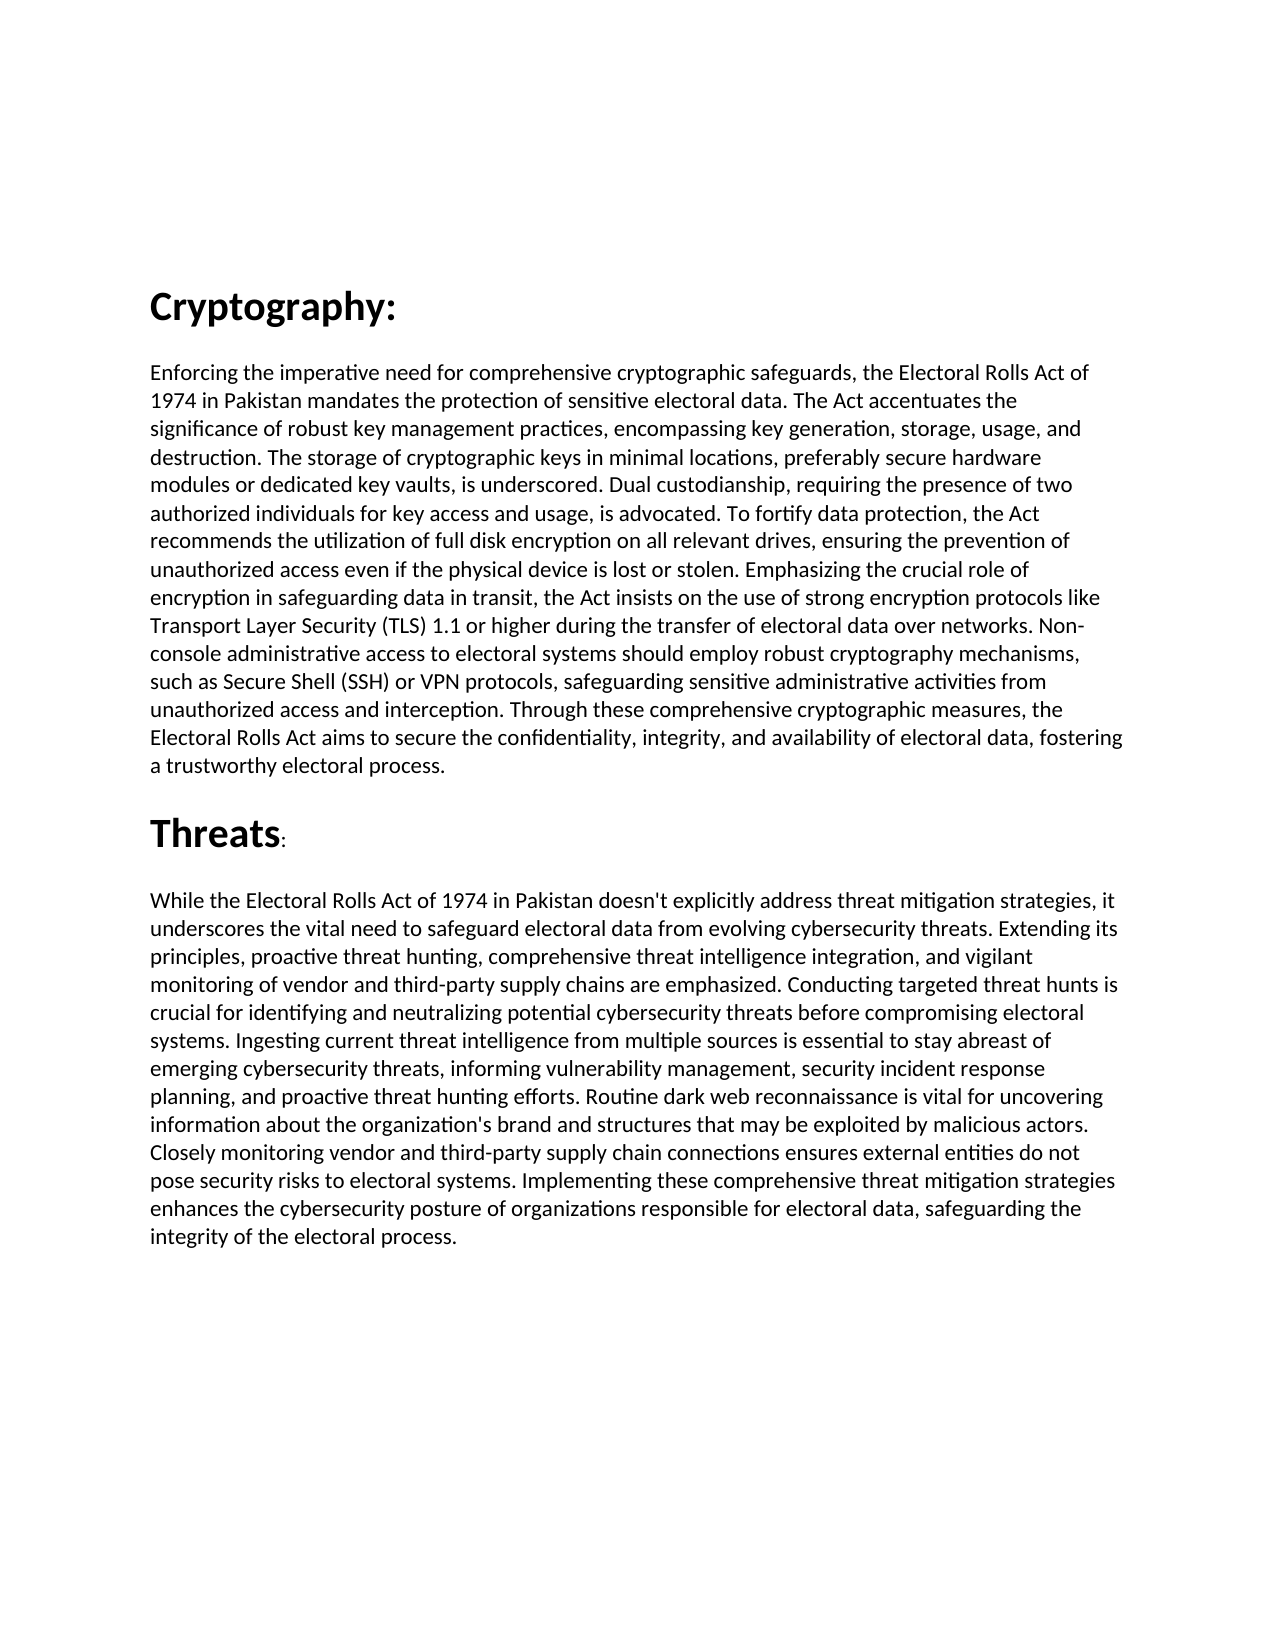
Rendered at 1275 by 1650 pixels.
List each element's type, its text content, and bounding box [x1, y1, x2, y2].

text Threats: [150, 807, 1125, 858]
text Enforcing the imperative need for comprehensive cryptographic safeguards, the Electoral Rolls Act of 1974 in Pakistan mandates the protection of sensitive electoral data. The Act accentuates the significance of robust key management practices, encompassing key generation, storage, usage, and destruction. The storage of cryptographic keys in minimal locations, preferably secure hardware modules or dedicated key vaults, is underscored. Dual custodianship, requiring the presence of two authorized individuals for key access and usage, is advocated. To fortify data protection, the Act recommends the utilization of full disk encryption on all relevant drives, ensuring the prevention of unauthorized access even if the physical device is lost or stolen. Emphasizing the crucial role of encryption in safeguarding data in transit, the Act insists on the use of strong encryption protocols like Transport Layer Security (TLS) 1.1 or higher during the transfer of electoral data over networks. Non-console administrative access to electoral systems should employ robust cryptography mechanisms, such as Secure Shell (SSH) or VPN protocols, safeguarding sensitive administrative activities from unauthorized access and interception. Through these comprehensive cryptographic measures, the Electoral Rolls Act aims to secure the confidentiality, integrity, and availability of electoral data, fostering a trustworthy electoral process. [150, 358, 1125, 779]
text While the Electoral Rolls Act of 1974 in Pakistan doesn't explicitly address threat mitigation strategies, it underscores the vital need to safeguard electoral data from evolving cybersecurity threats. Extending its principles, proactive threat hunting, comprehensive threat intelligence integration, and vigilant monitoring of vendor and third-party supply chains are emphasized. Conducting targeted threat hunts is crucial for identifying and neutralizing potential cybersecurity threats before compromising electoral systems. Ingesting current threat intelligence from multiple sources is essential to stay abreast of emerging cybersecurity threats, informing vulnerability management, security incident response planning, and proactive threat hunting efforts. Routine dark web reconnaissance is vital for uncovering information about the organization's brand and structures that may be exploited by malicious actors. Closely monitoring vendor and third-party supply chain connections ensures external entities do not pose security risks to electoral systems. Implementing these comprehensive threat mitigation strategies enhances the cybersecurity posture of organizations responsible for electoral data, safeguarding the integrity of the electoral process. [150, 886, 1125, 1250]
text Cryptography: [150, 280, 1125, 331]
